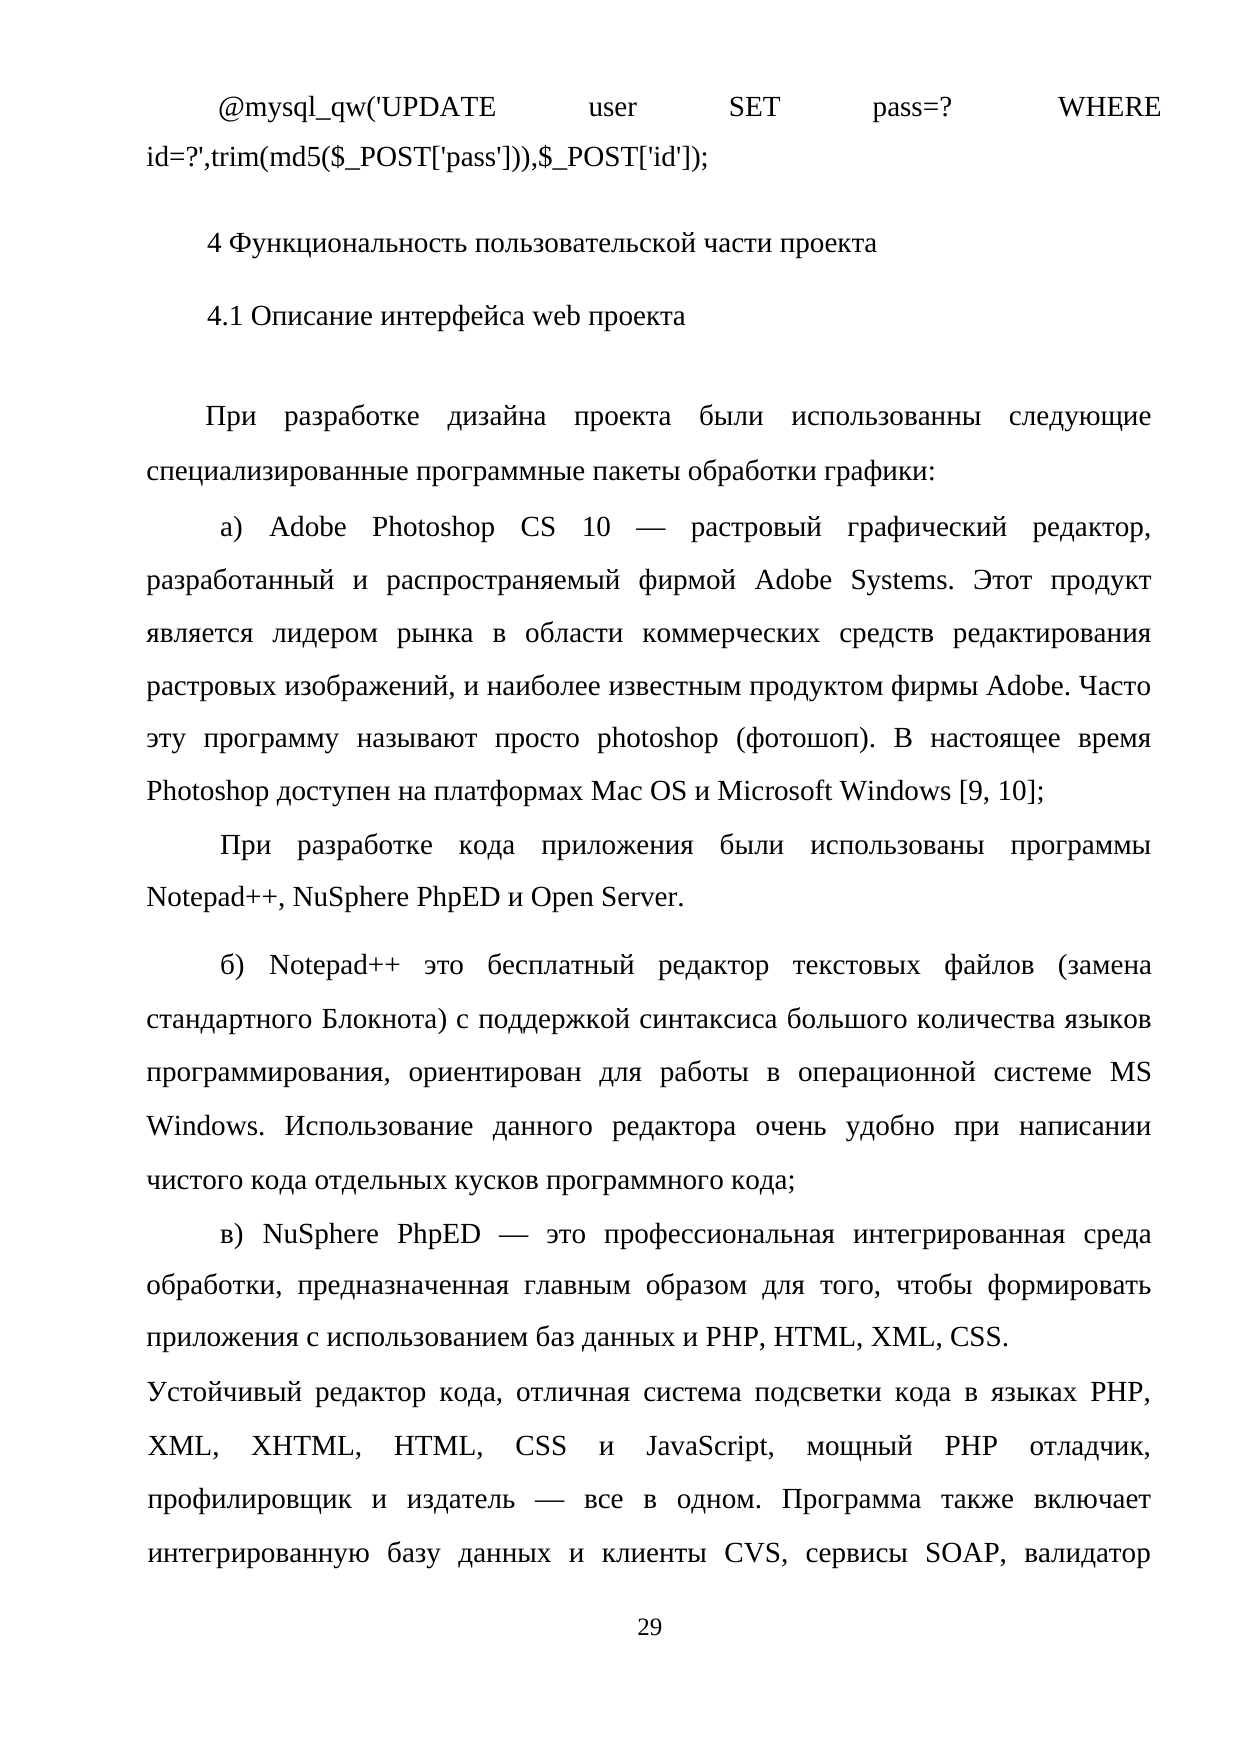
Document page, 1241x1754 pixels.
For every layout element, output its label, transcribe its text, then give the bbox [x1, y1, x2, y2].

text в) NuSphere PhpED — это профессиональная интегрированная среда обработки, предназначенная главным образом для того, чтобы формировать приложения с использованием баз данных и PHP, HTML, XML, CSS. [146, 1216, 1152, 1353]
text б) Notepad++ это бесплатный редактор текстовых файлов (замена стандартного Блокнота) с поддержкой синтаксиса большого количества языков программирования, ориентирован для работы в операционной системе MS Windows. Использование данного редактора очень удобно при написании чистого кода отдельных кусков программного кода; [146, 947, 1152, 1195]
text При разработке дизайна проекта были использованны следующие специализированные программные пакеты обработки графики: [146, 398, 1152, 487]
list Функциональность пользовательской части проекта [207, 225, 1152, 259]
text а) Adobe Photoshop CS 10 — растровый графический редактор, разработанный и распространяемый фирмой Adobe Systems. Этот продукт является лидером рынка в области коммерческих средств редактирования растровых изображений, и наиболее известным продуктом фирмы Adobe. Часто эту программу называют просто photoshop (фотошоп). В настоящее время Photoshop доступен на платформах Mac OS и Microsoft Windows [9, 10]; [146, 509, 1152, 807]
text При разработке кода приложения были использованы программы Notepad++, NuSphere PhpED и Open Server. [146, 827, 1152, 913]
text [146, 1374, 1152, 1569]
text 4.1 Описание интерфейса web проекта [207, 298, 1152, 331]
text @mysql_qw('UPDATE user SET pass=? WHERE [148, 89, 1169, 122]
text id=?',trim(md5($_POST['pass'])),$_POST['id']); [146, 139, 1152, 173]
